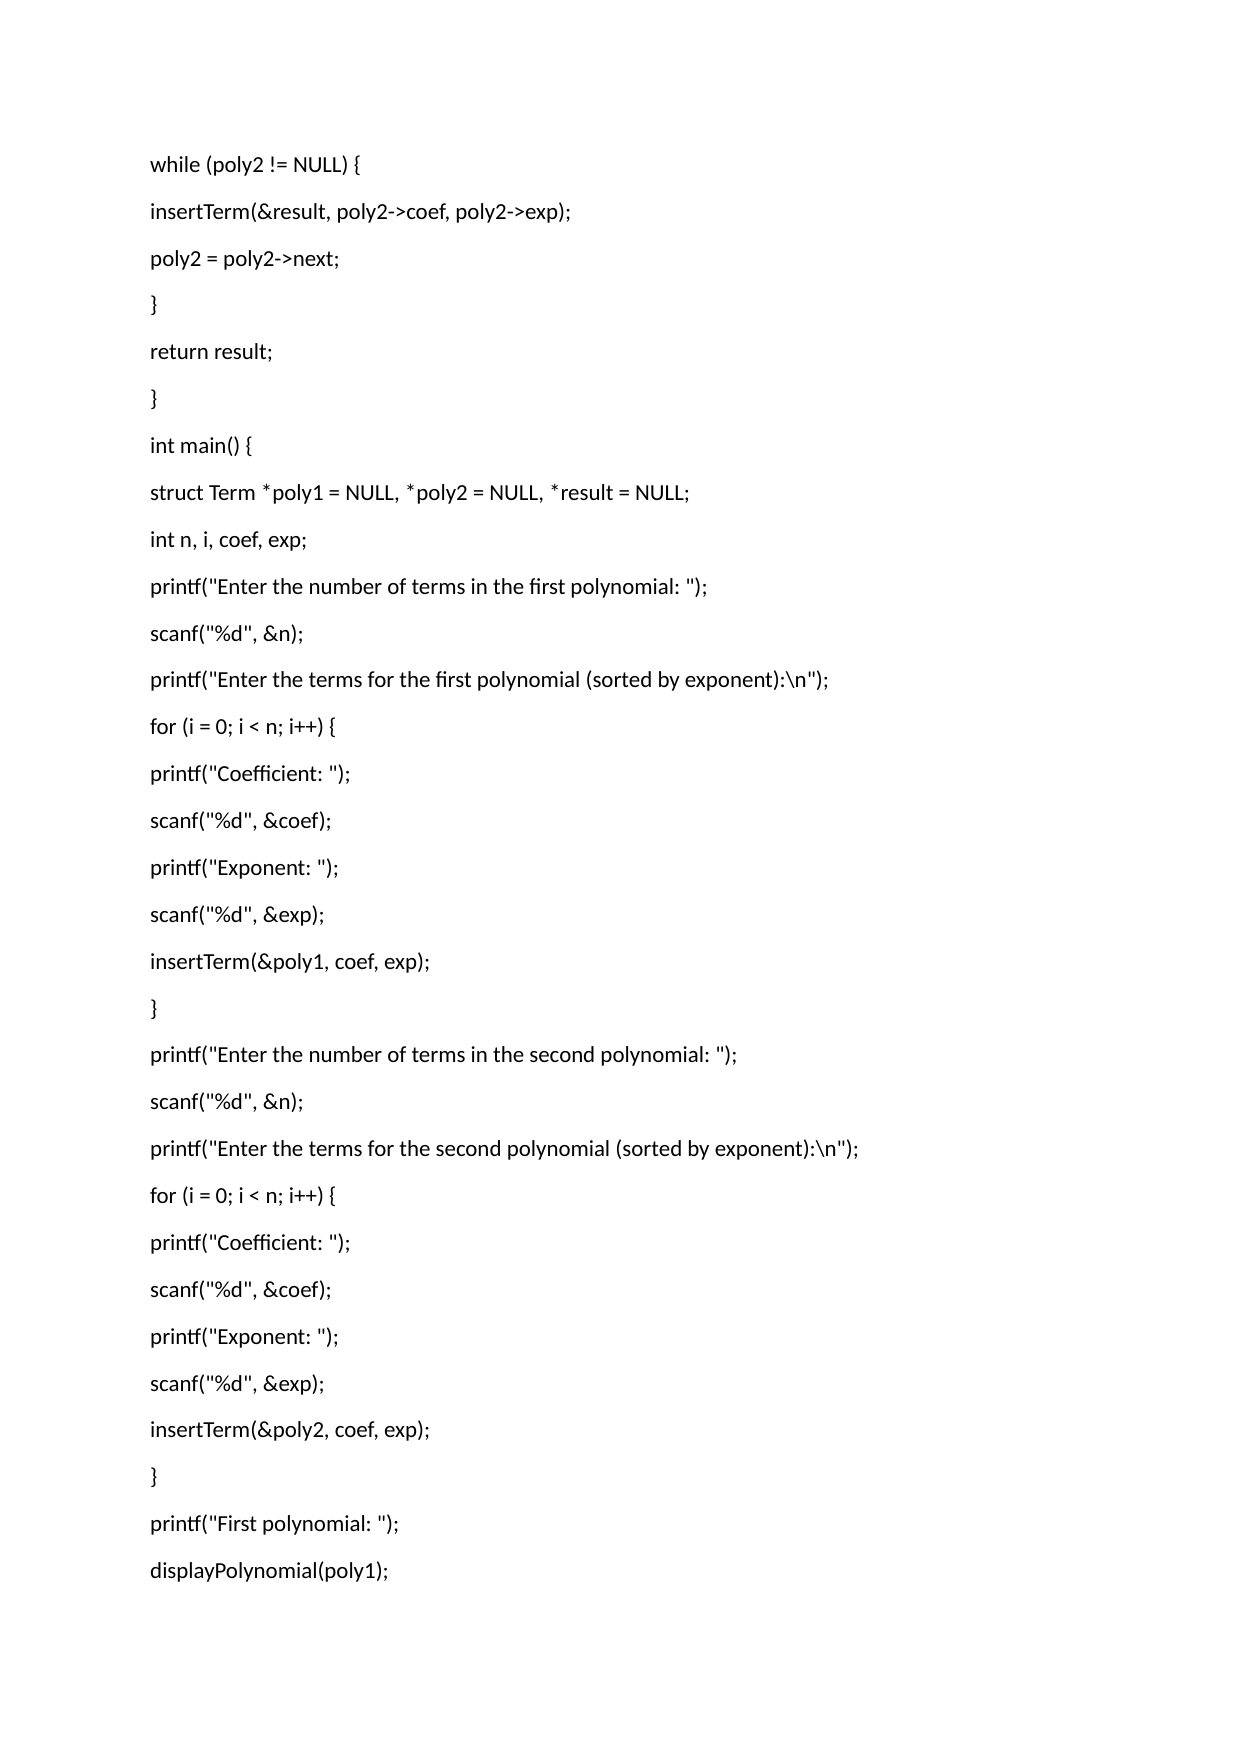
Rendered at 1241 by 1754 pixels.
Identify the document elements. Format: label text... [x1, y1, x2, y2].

text scanf("%d", &exp); [150, 1369, 1090, 1397]
text insertTerm(&result, poly2->coef, poly2->exp); [150, 197, 1090, 225]
text scanf("%d", &n); [150, 1087, 1090, 1116]
text poly2 = poly2->next; [150, 244, 1090, 272]
text scanf("%d", &exp); [150, 900, 1090, 928]
text for (i = 0; i < n; i++) { [150, 1181, 1090, 1209]
text while (poly2 != NULL) { [150, 150, 1090, 178]
text printf("Enter the terms for the first polynomial (sorted by exponent):\n"); [150, 666, 1090, 694]
text scanf("%d", &n); [150, 619, 1090, 647]
text scanf("%d", &coef); [150, 806, 1090, 834]
text printf("Exponent: "); [150, 1322, 1090, 1350]
text printf("Coefficient: "); [150, 1228, 1090, 1256]
text } [150, 291, 1090, 319]
text struct Term *poly1 = NULL, *poly2 = NULL, *result = NULL; [150, 478, 1090, 506]
text insertTerm(&poly1, coef, exp); [150, 947, 1090, 975]
text } [150, 384, 1090, 412]
text int main() { [150, 431, 1090, 459]
text printf("Exponent: "); [150, 853, 1090, 881]
text for (i = 0; i < n; i++) { [150, 712, 1090, 741]
text printf("Enter the number of terms in the second polynomial: "); [150, 1041, 1090, 1069]
text } [150, 1462, 1090, 1491]
text printf("First polynomial: "); [150, 1509, 1090, 1537]
text scanf("%d", &coef); [150, 1275, 1090, 1303]
text displayPolynomial(poly1); [150, 1556, 1090, 1584]
text } [150, 994, 1090, 1022]
text int n, i, coef, exp; [150, 525, 1090, 553]
text return result; [150, 337, 1090, 366]
text printf("Coefficient: "); [150, 759, 1090, 787]
text insertTerm(&poly2, coef, exp); [150, 1416, 1090, 1444]
text printf("Enter the terms for the second polynomial (sorted by exponent):\n"); [150, 1134, 1090, 1162]
text printf("Enter the number of terms in the first polynomial: "); [150, 572, 1090, 600]
